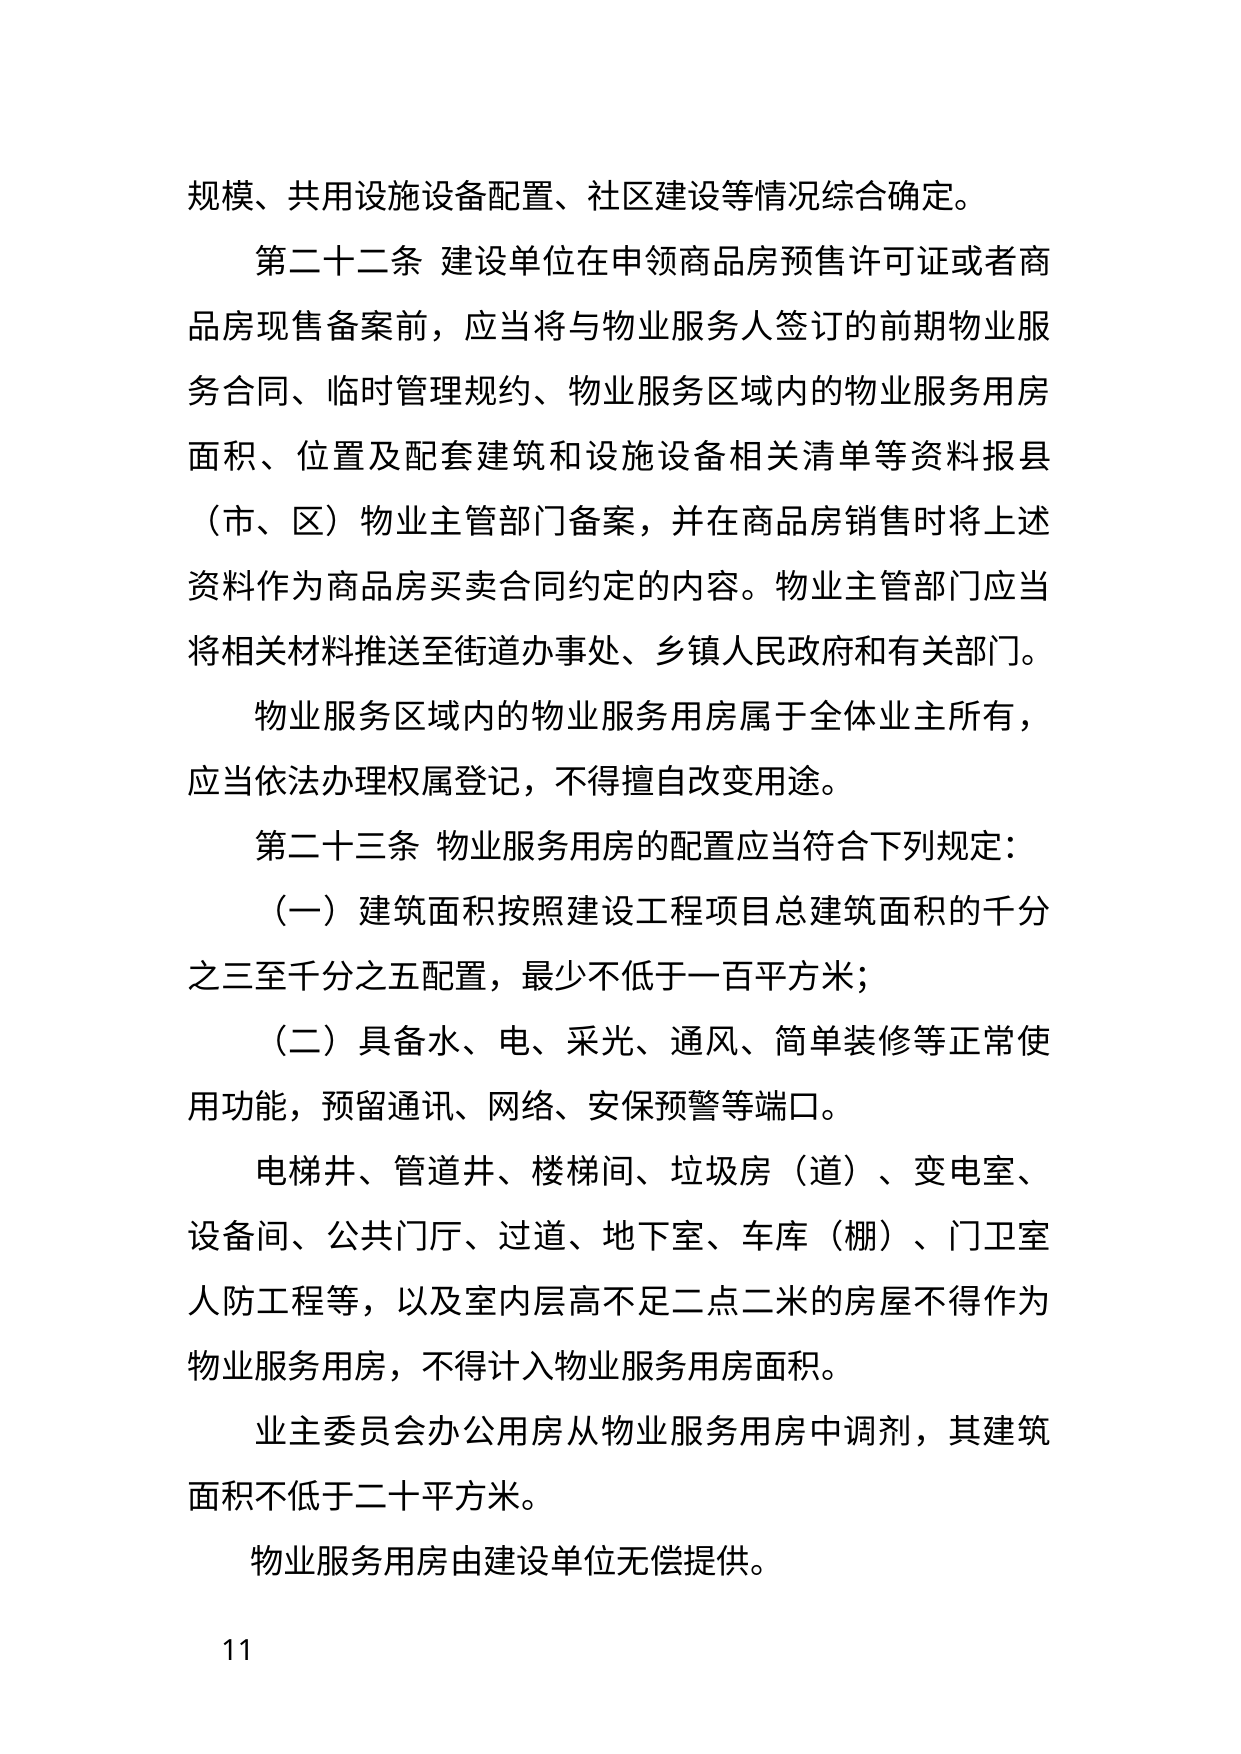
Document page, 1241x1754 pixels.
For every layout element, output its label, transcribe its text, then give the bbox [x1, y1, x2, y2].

text 第二十三条 物业服务用房的配置应当符合下列规定： [187, 812, 1053, 877]
text 第二十二条 建设单位在申领商品房预售许可证或者商品房现售备案前，应当将与物业服务人签订的前期物业服务合同、临时管理规约、物业服务区域内的物业服务用房面积、位置及配套建筑和设施设备相关清单等资料报县（市、区）物业主管部门备案，并在商品房销售时将上述资料作为商品房买卖合同约定的内容。物业主管部门应当将相关材料推送至街道办事处、乡镇人民政府和有关部门。 [187, 227, 1053, 682]
text 物业服务区域内的物业服务用房属于全体业主所有，应当依法办理权属登记，不得擅自改变用途。 [187, 682, 1053, 812]
text 业主委员会办公用房从物业服务用房中调剂，其建筑面积不低于二十平方米。 [187, 1397, 1053, 1527]
text 物业服务用房由建设单位无偿提供。 [187, 1527, 1053, 1592]
text （一）建筑面积按照建设工程项目总建筑面积的千分之三至千分之五配置，最少不低于一百平方米； [187, 877, 1053, 1007]
text （二）具备水、电、采光、通风、简单装修等正常使用功能，预留通讯、网络、安保预警等端口。 [187, 1007, 1053, 1137]
text 电梯井、管道井、楼梯间、垃圾房（道）、变电室、设备间、公共门厅、过道、地下室、车库（棚）、门卫室、人防工程等，以及室内层高不足二点二米的房屋不得作为物业服务用房，不得计入物业服务用房面积。 [187, 1137, 1053, 1397]
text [187, 162, 1053, 227]
